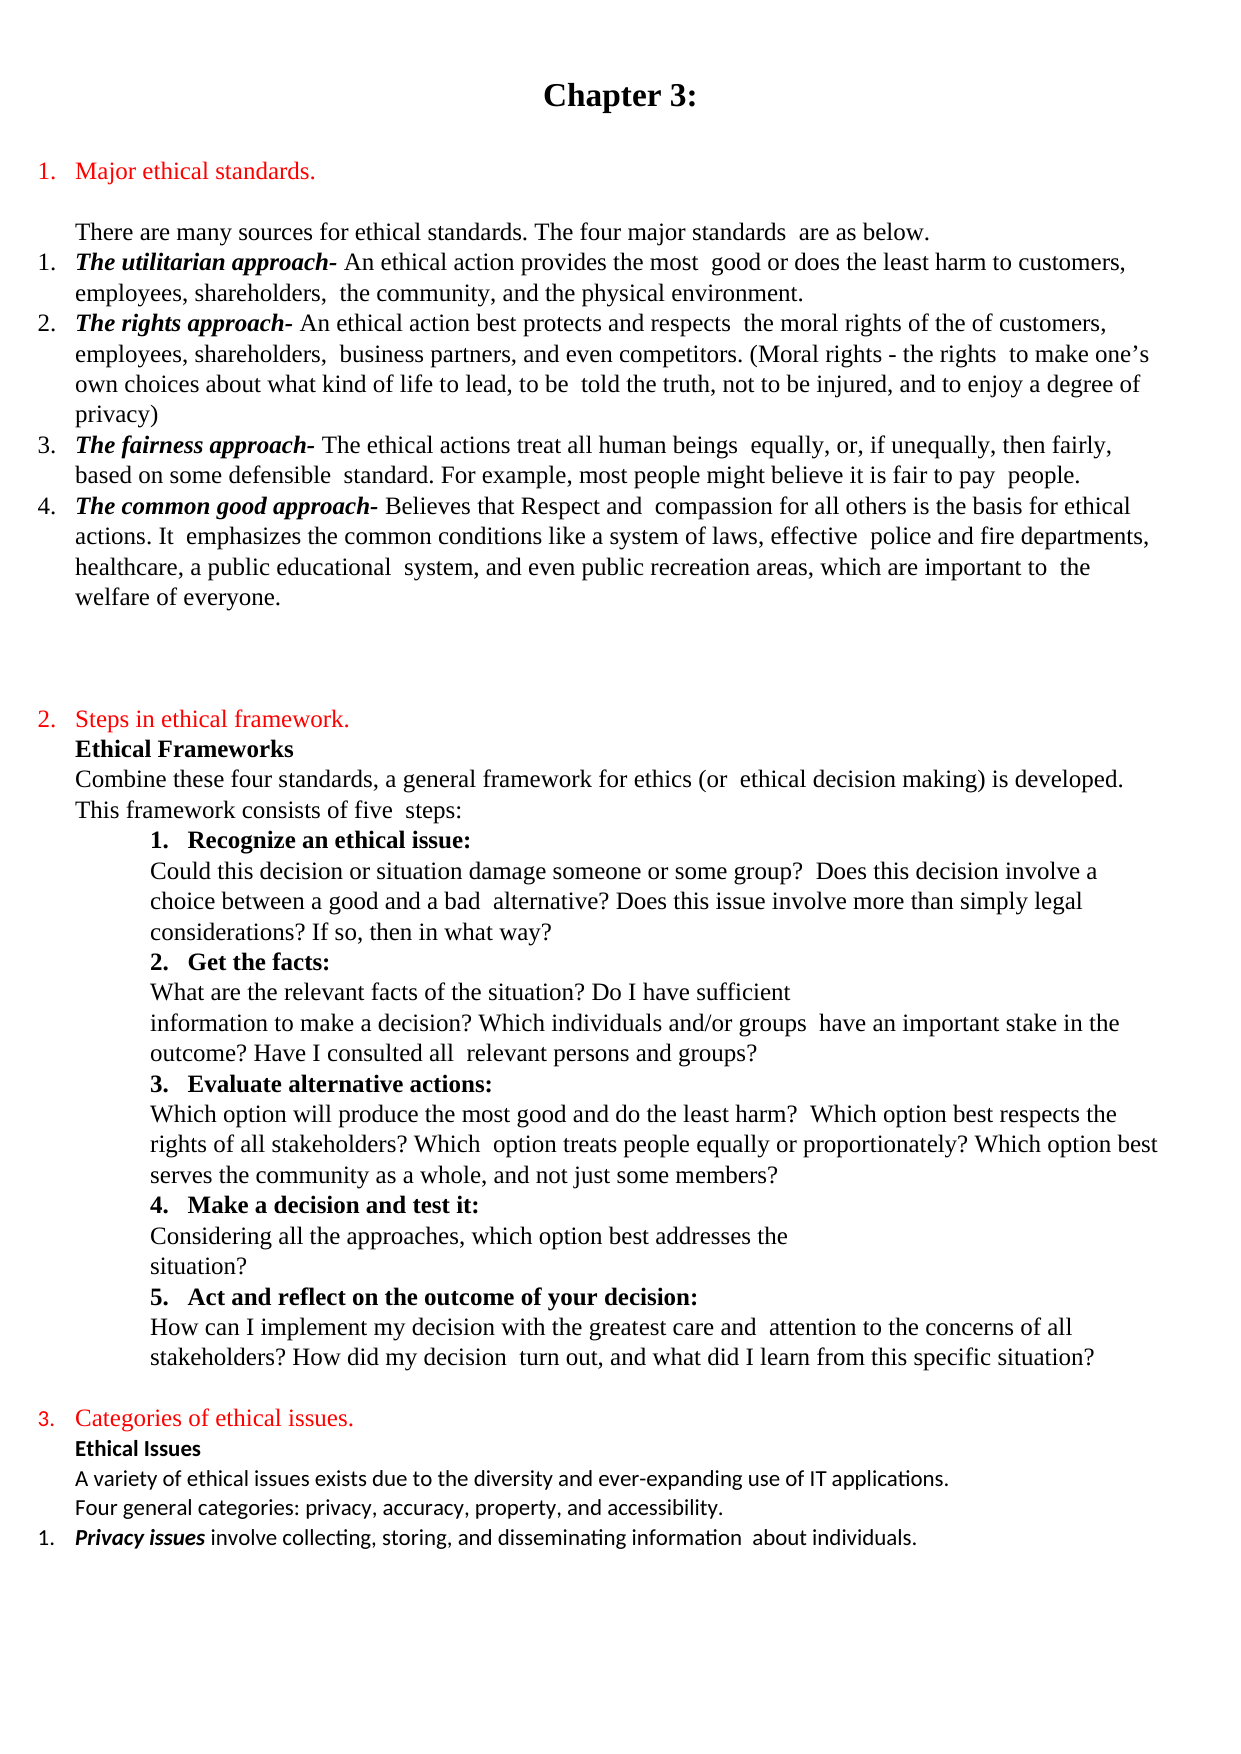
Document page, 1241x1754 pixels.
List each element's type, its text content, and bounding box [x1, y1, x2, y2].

text Ethical Frameworks [75, 734, 1165, 763]
list Act and reflect on the outcome of your decision: [150, 1282, 1165, 1310]
text Four general categories: privacy, accuracy, property, and accessibility. [75, 1493, 1165, 1521]
list Categories of ethical issues. [37, 1403, 1165, 1432]
list Recognize an ethical issue: [150, 825, 1165, 854]
text How can I implement my decision with the greatest care and attention to the concerns of all stakeholders? How did my decision turn out, and what did I learn from this specific situation? [150, 1312, 1165, 1371]
list The utilitarian approach- An ethical action provides the most good or does the least harm to customers, employees, shareholders, the community, and the physical environment. [37, 247, 1165, 307]
list Evaluate alternative actions: [150, 1069, 1165, 1097]
text Considering all the approaches, which option best addresses the [75, 1221, 1165, 1249]
list Privacy issues involve collecting, storing, and disseminating information about individuals. [37, 1523, 1165, 1551]
list The rights approach- An ethical action best protects and respects the moral rights of the of customers, employees, shareholders, business partners, and even competitors. (Moral rights - the rights to make one’s own choices about what kind of life to lead, to be told the truth, not to be injured, and to enjoy a degree of privacy) [37, 308, 1165, 428]
list Major ethical standards. [37, 156, 1165, 185]
text Combine these four standards, a general framework for ethics (or ethical decision making) is developed. This framework consists of five steps: [75, 764, 1165, 824]
list Steps in ethical framework. [37, 704, 1165, 732]
text Which option will produce the most good and do the least harm? Which option best respects the rights of all stakeholders? Which option treats people equally or proportionately? Which option best serves the community as a whole, and not just some members? [150, 1099, 1165, 1189]
list Make a decision and test it: [150, 1190, 1165, 1219]
text What are the relevant facts of the situation? Do I have sufficient [75, 977, 1165, 1006]
text situation? [75, 1251, 1165, 1280]
text Could this decision or situation damage someone or some group? Does this decision involve a choice between a good and a bad alternative? Does this issue involve more than simply legal considerations? If so, then in what way? [150, 856, 1165, 945]
list The common good approach- Believes that Respect and compassion for all others is the basis for ethical actions. It emphasizes the common conditions like a system of laws, effective police and fire departments, healthcare, a public educational system, and even public recreation areas, which are important to the welfare of everyone. [37, 491, 1165, 611]
text Ethical Issues [75, 1434, 1165, 1462]
text information to make a decision? Which individuals and/or groups have an important stake in the outcome? Have I consulted all relevant persons and groups? [150, 1008, 1165, 1067]
list The fairness approach- The ethical actions treat all human beings equally, or, if unequally, then fairly, based on some defensible standard. For example, most people might believe it is fair to pay people. [37, 430, 1165, 489]
text A variety of ethical issues exists due to the diversity and ever-expanding use of IT applications. [75, 1464, 1165, 1492]
text Chapter 3: [75, 75, 1165, 113]
text There are many sources for ethical standards. The four major standards are as below. [75, 217, 1165, 246]
list Get the facts: [150, 947, 1165, 976]
